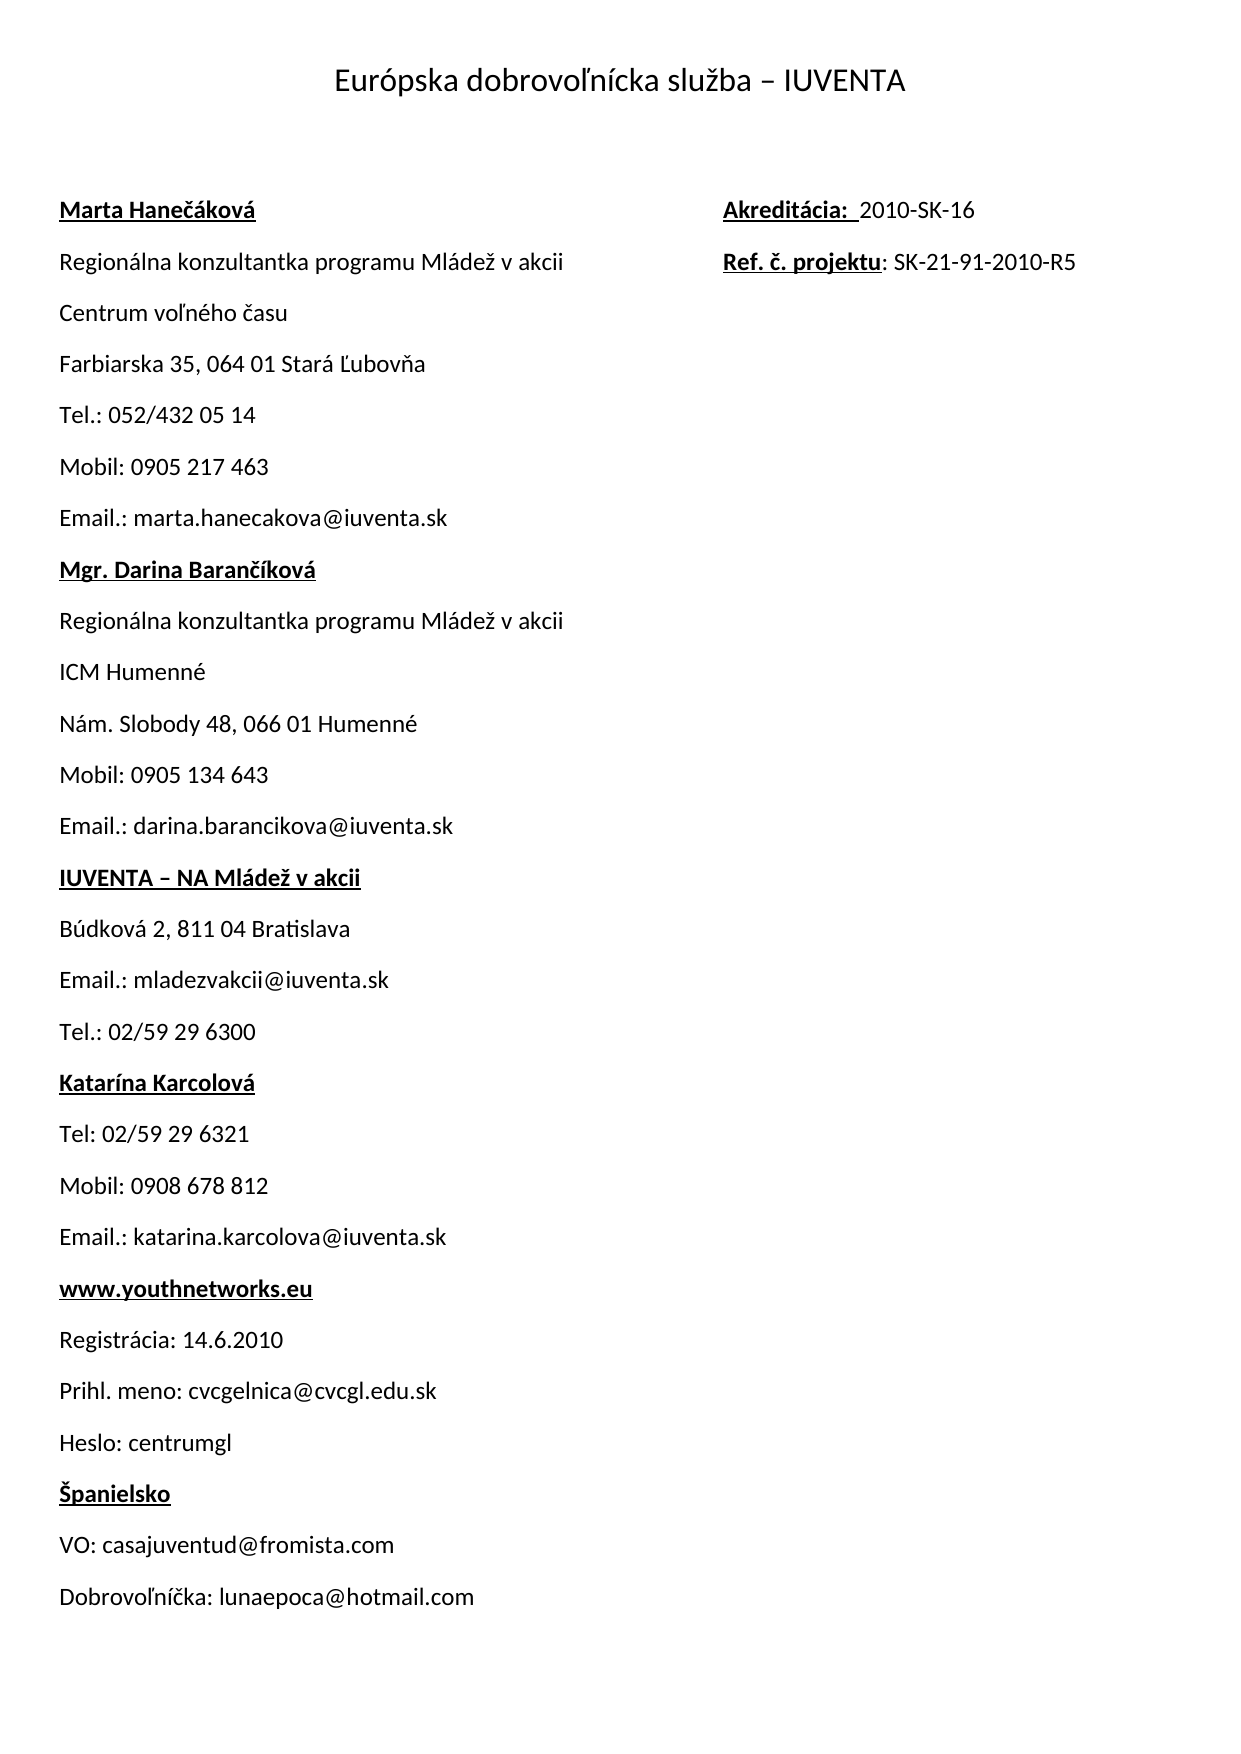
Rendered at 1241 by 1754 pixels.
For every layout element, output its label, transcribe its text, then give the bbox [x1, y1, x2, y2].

text Marta Hanečáková Akreditácia: 2010-SK-16 [59, 194, 1181, 225]
text Farbiarska 35, 064 01 Stará Ľubovňa [59, 348, 1181, 379]
text IUVENTA – NA Mládež v akcii [59, 862, 1181, 892]
text Prihl. meno: cvcgelnica@cvcgl.edu.sk [59, 1375, 1181, 1406]
text Email.: mladezvakcii@iuventa.sk [59, 964, 1181, 995]
text Email.: marta.hanecakova@iuventa.sk [59, 502, 1181, 533]
text Registrácia: 14.6.2010 [59, 1324, 1181, 1354]
text Email.: katarina.karcolova@iuventa.sk [59, 1221, 1181, 1252]
text Katarína Karcolová [59, 1067, 1181, 1098]
text Tel.: 02/59 29 6300 [59, 1016, 1181, 1046]
text ICM Humenné [59, 656, 1181, 687]
text Regionálna konzultantka programu Mládež v akcii [59, 605, 1181, 636]
text Španielsko [59, 1478, 1181, 1509]
text Dobrovoľníčka: lunaepoca@hotmail.com [59, 1581, 1181, 1611]
text Európska dobrovoľnícka služba – IUVENTA [59, 59, 1181, 100]
text Mgr. Darina Barančíková [59, 554, 1181, 584]
text Tel.: 052/432 05 14 [59, 400, 1181, 430]
text Regionálna konzultantka programu Mládež v akcii Ref. č. projektu: SK-21-91-2010-R5 [59, 246, 1181, 276]
text Mobil: 0905 134 643 [59, 759, 1181, 790]
text VO: casajuventud@fromista.com [59, 1529, 1181, 1560]
text Nám. Slobody 48, 066 01 Humenné [59, 708, 1181, 738]
text Mobil: 0905 217 463 [59, 451, 1181, 482]
text Mobil: 0908 678 812 [59, 1170, 1181, 1201]
text Heslo: centrumgl [59, 1427, 1181, 1457]
text Centrum voľného času [59, 297, 1181, 327]
text www.youthnetworks.eu [59, 1273, 1181, 1303]
text Tel: 02/59 29 6321 [59, 1119, 1181, 1149]
text Email.: darina.barancikova@iuventa.sk [59, 811, 1181, 841]
text Búdková 2, 811 04 Bratislava [59, 913, 1181, 944]
